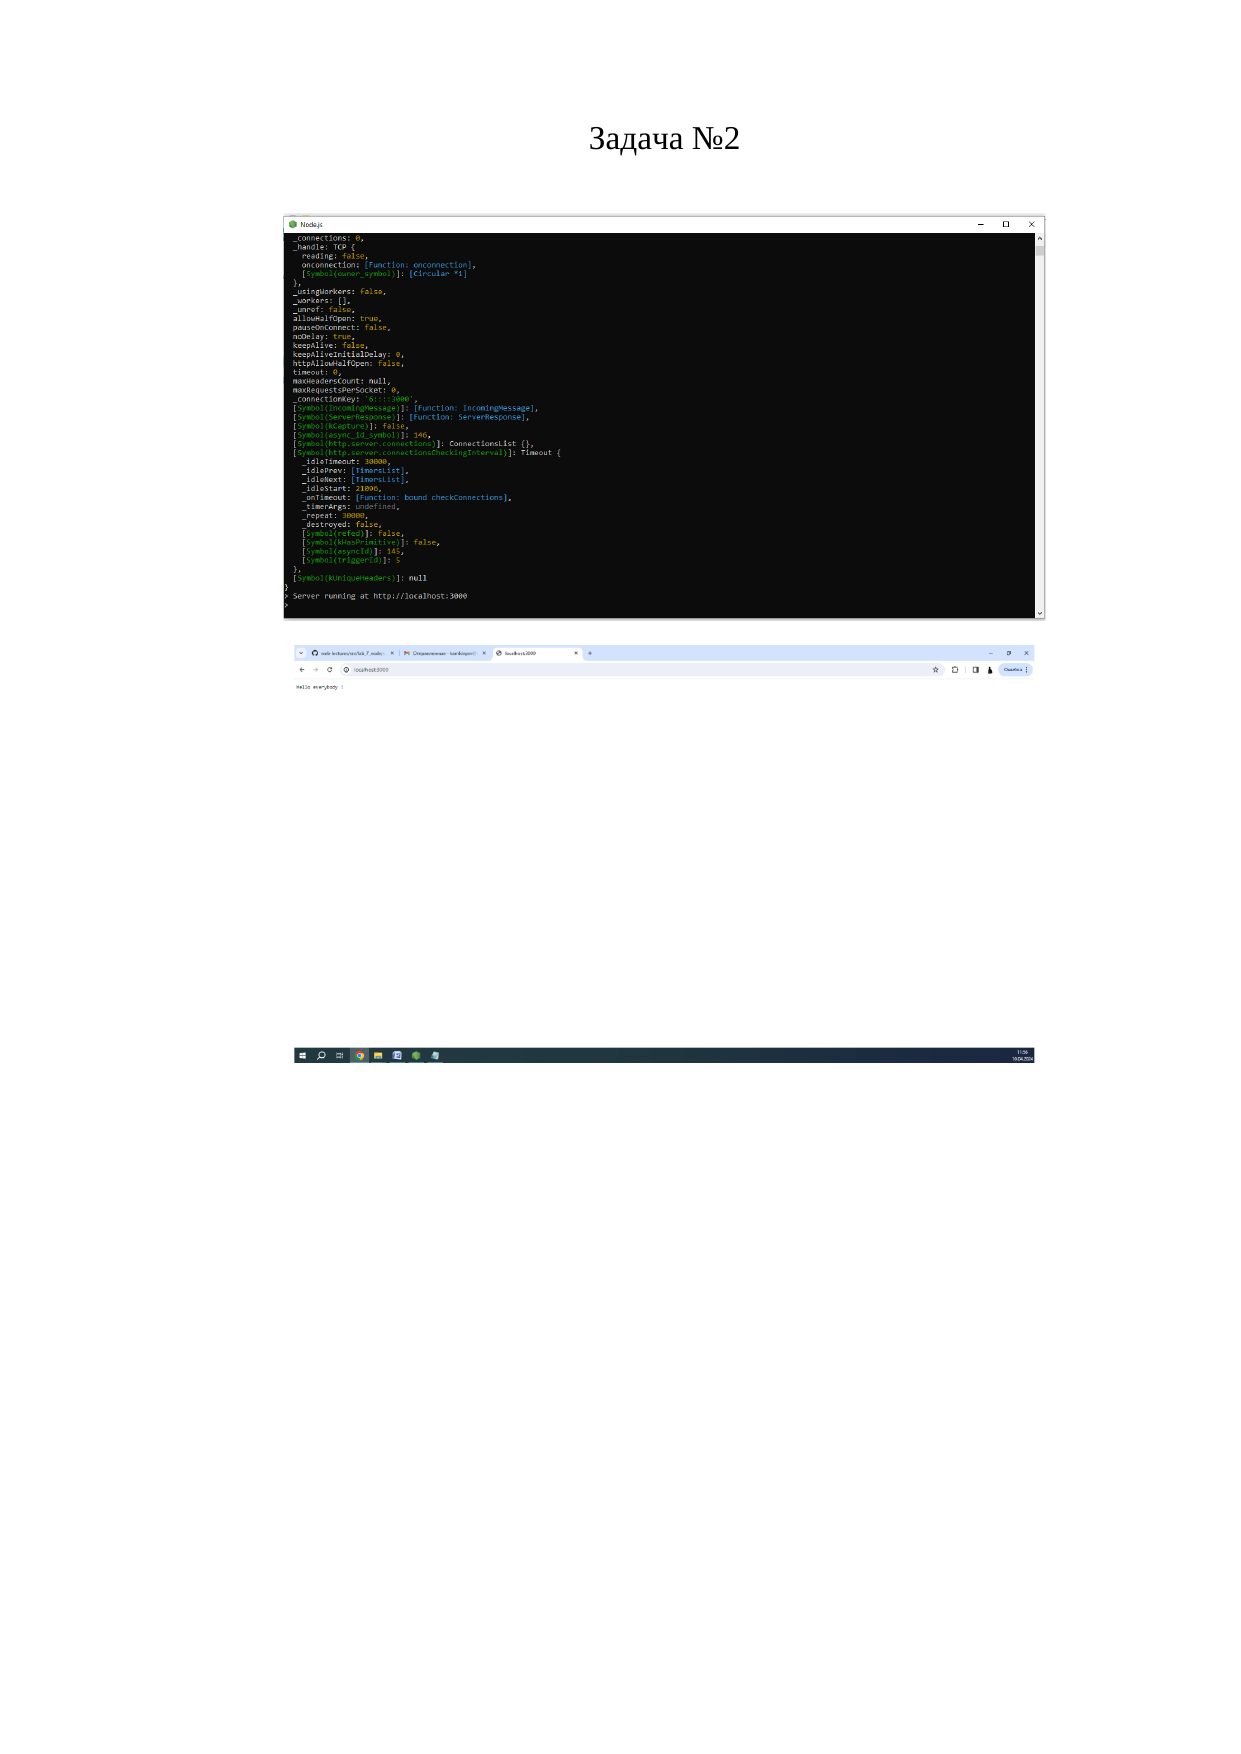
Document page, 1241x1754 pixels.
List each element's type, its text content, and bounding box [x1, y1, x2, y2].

picture [283, 213, 1046, 621]
text Задача №2 [177, 118, 1152, 189]
picture [294, 645, 1035, 1063]
